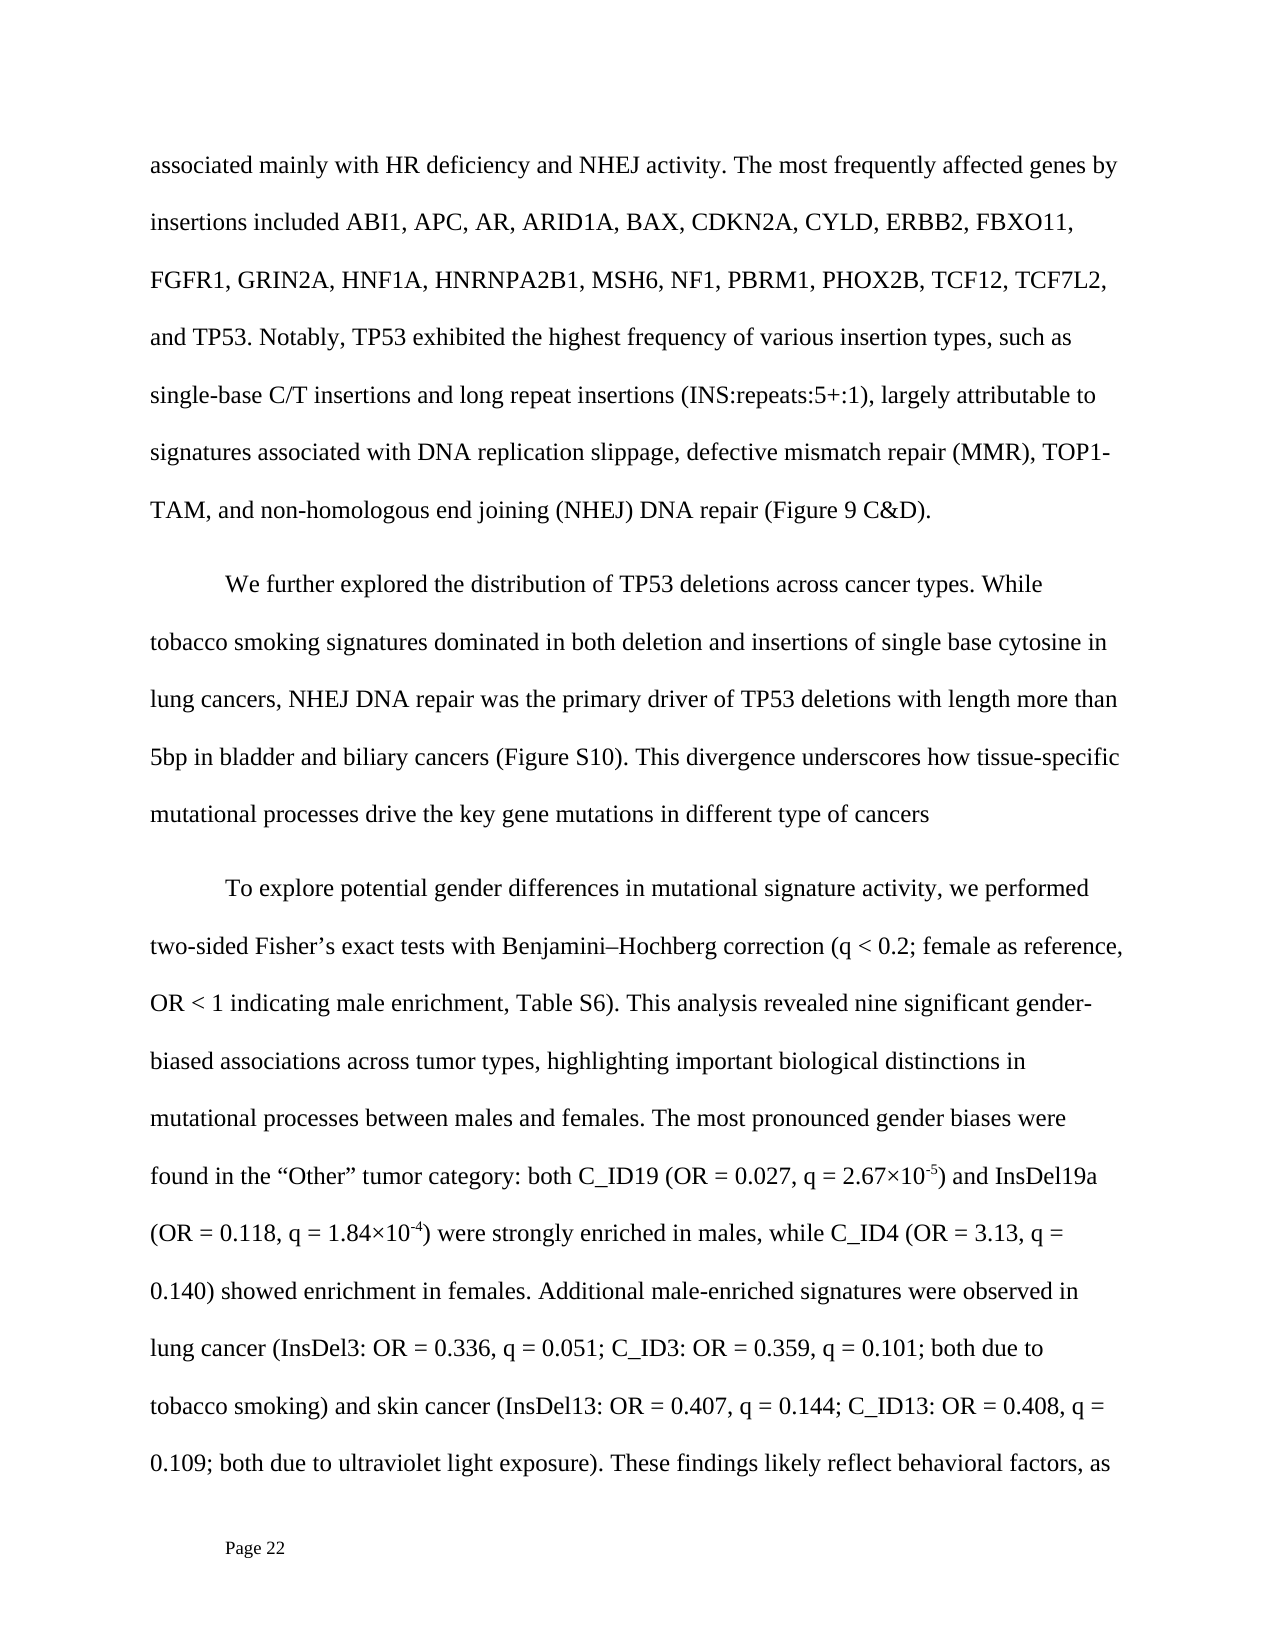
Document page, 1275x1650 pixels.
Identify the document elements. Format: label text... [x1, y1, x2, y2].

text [150, 150, 1125, 524]
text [150, 873, 1125, 1477]
text We further explored the distribution of TP53 deletions across cancer types. While tobacco smoking signatures dominated in both deletion and insertions of single base cytosine in lung cancers, NHEJ DNA repair was the primary driver of TP53 deletions with length more than 5bp in bladder and biliary cancers (Figure S10). This divergence underscores how tissue-specific mutational processes drive the key gene mutations in different type of cancers [150, 569, 1125, 828]
